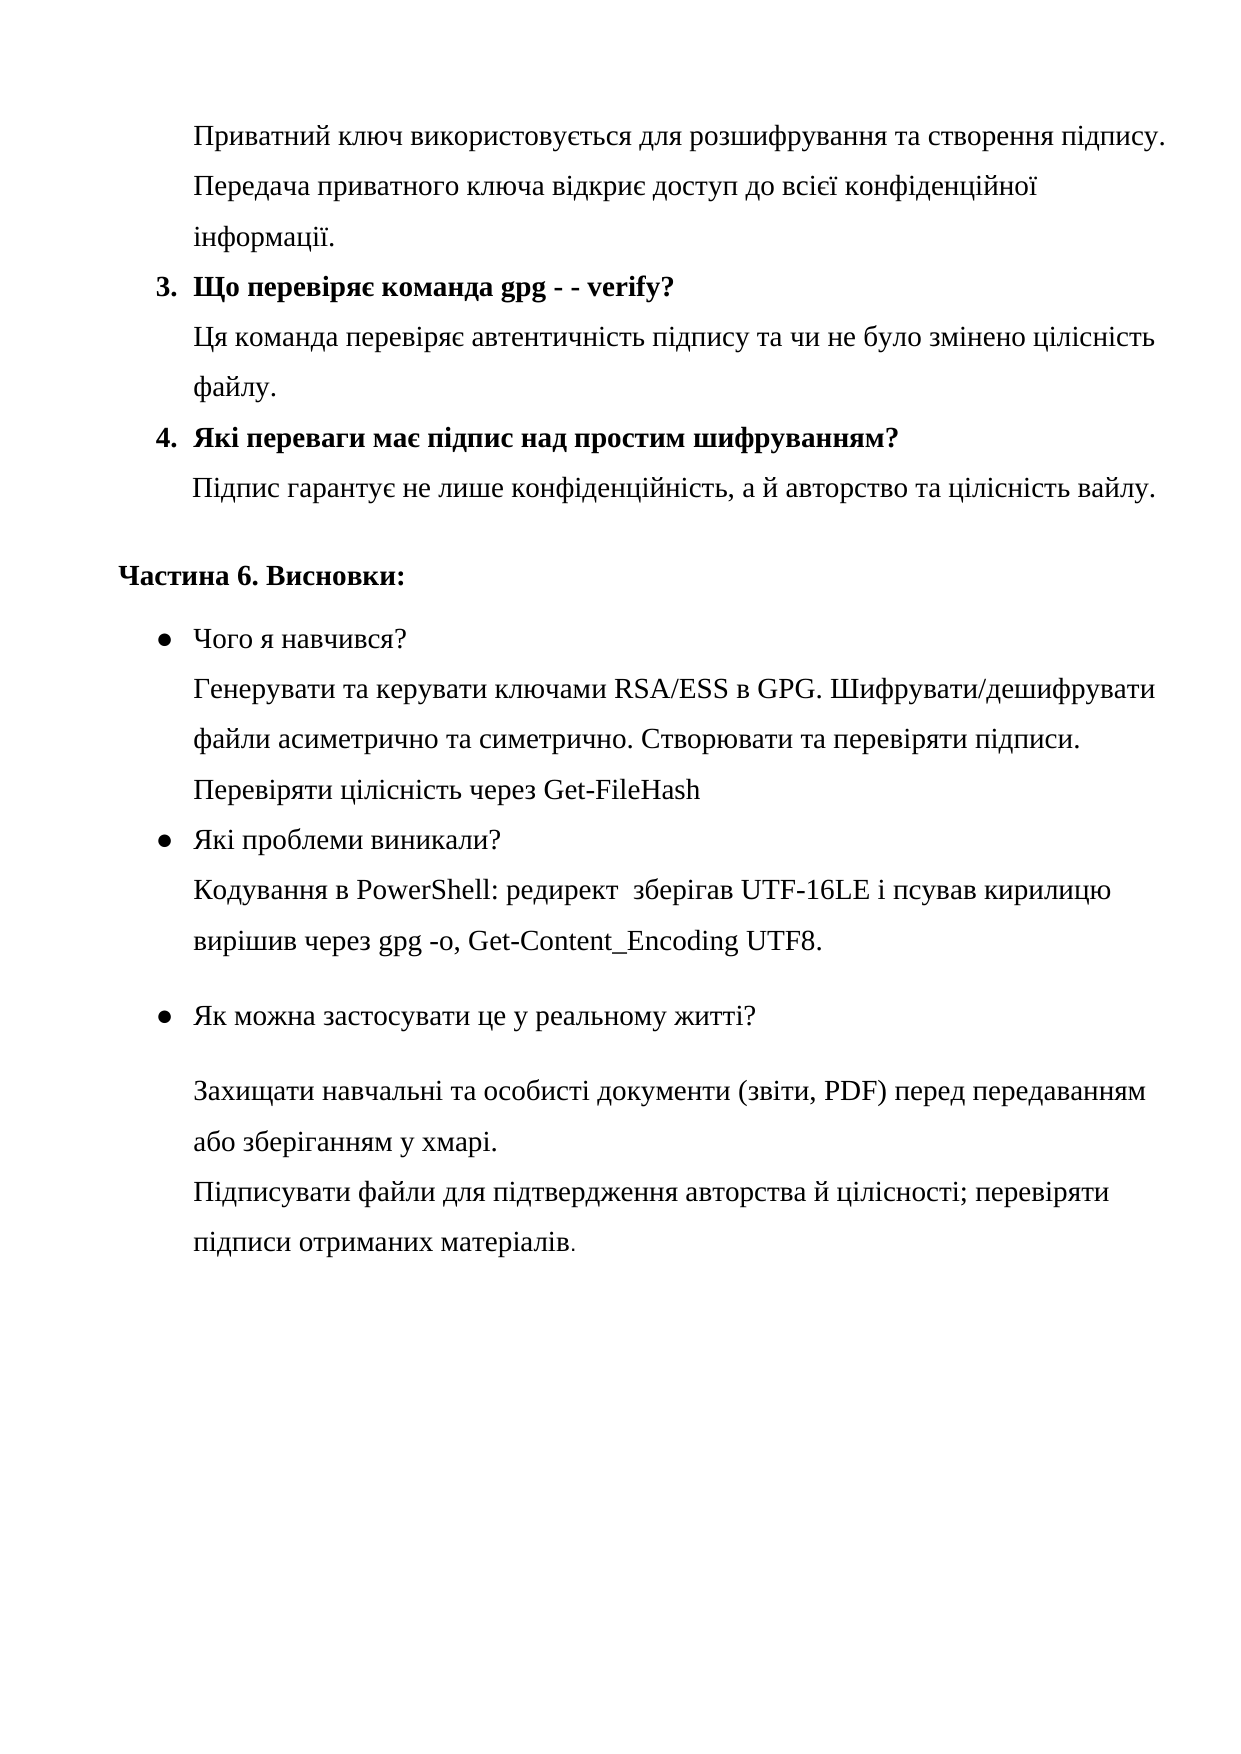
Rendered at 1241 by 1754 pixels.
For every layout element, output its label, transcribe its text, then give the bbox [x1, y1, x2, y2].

text Захищати навчальні та особисті документи (звіти, PDF) перед передаванням або зберіганням у хмарі. Підписувати файли для підтвердження авторства й цілісності; перевіряти підписи отриманих матеріалів. [193, 1073, 1181, 1258]
text Генерувати та керувати ключами RSA/ESS в GPG. Шифрувати/дешифрувати файли асиметрично та симетрично. Створювати та перевіряти підписи. Перевіряти цілісність через Get-FileHash [193, 671, 1181, 805]
list Чого я навчився? [156, 621, 1181, 654]
text Підпис гарантує не лише конфіденційність, а й авторство та цілісність вайлу. [118, 470, 1181, 504]
text Приватний ключ використовується для розшифрування та створення підпису. Передача приватного ключа відкриє доступ до всієї конфіденційної інформації. [193, 118, 1181, 252]
list Які переваги має підпис над простим шифруванням? [156, 420, 1181, 453]
subtitle Частина 6. Висновки: [118, 558, 1181, 592]
list Як можна застосувати це у реальному житті? [156, 998, 1181, 1032]
text Ця команда перевіряє автентичність підпису та чи не було змінено цілісність файлу. [193, 319, 1181, 403]
text Кодування в PowerShell: редирект зберігав UTF-16LE і псував кирилицю вирішив через gpg -o, Get-Content_Encoding UTF8. [193, 872, 1181, 956]
list Що перевіряє команда gpg - - verify? [156, 269, 1181, 302]
list Які проблеми виникали? [156, 822, 1181, 856]
